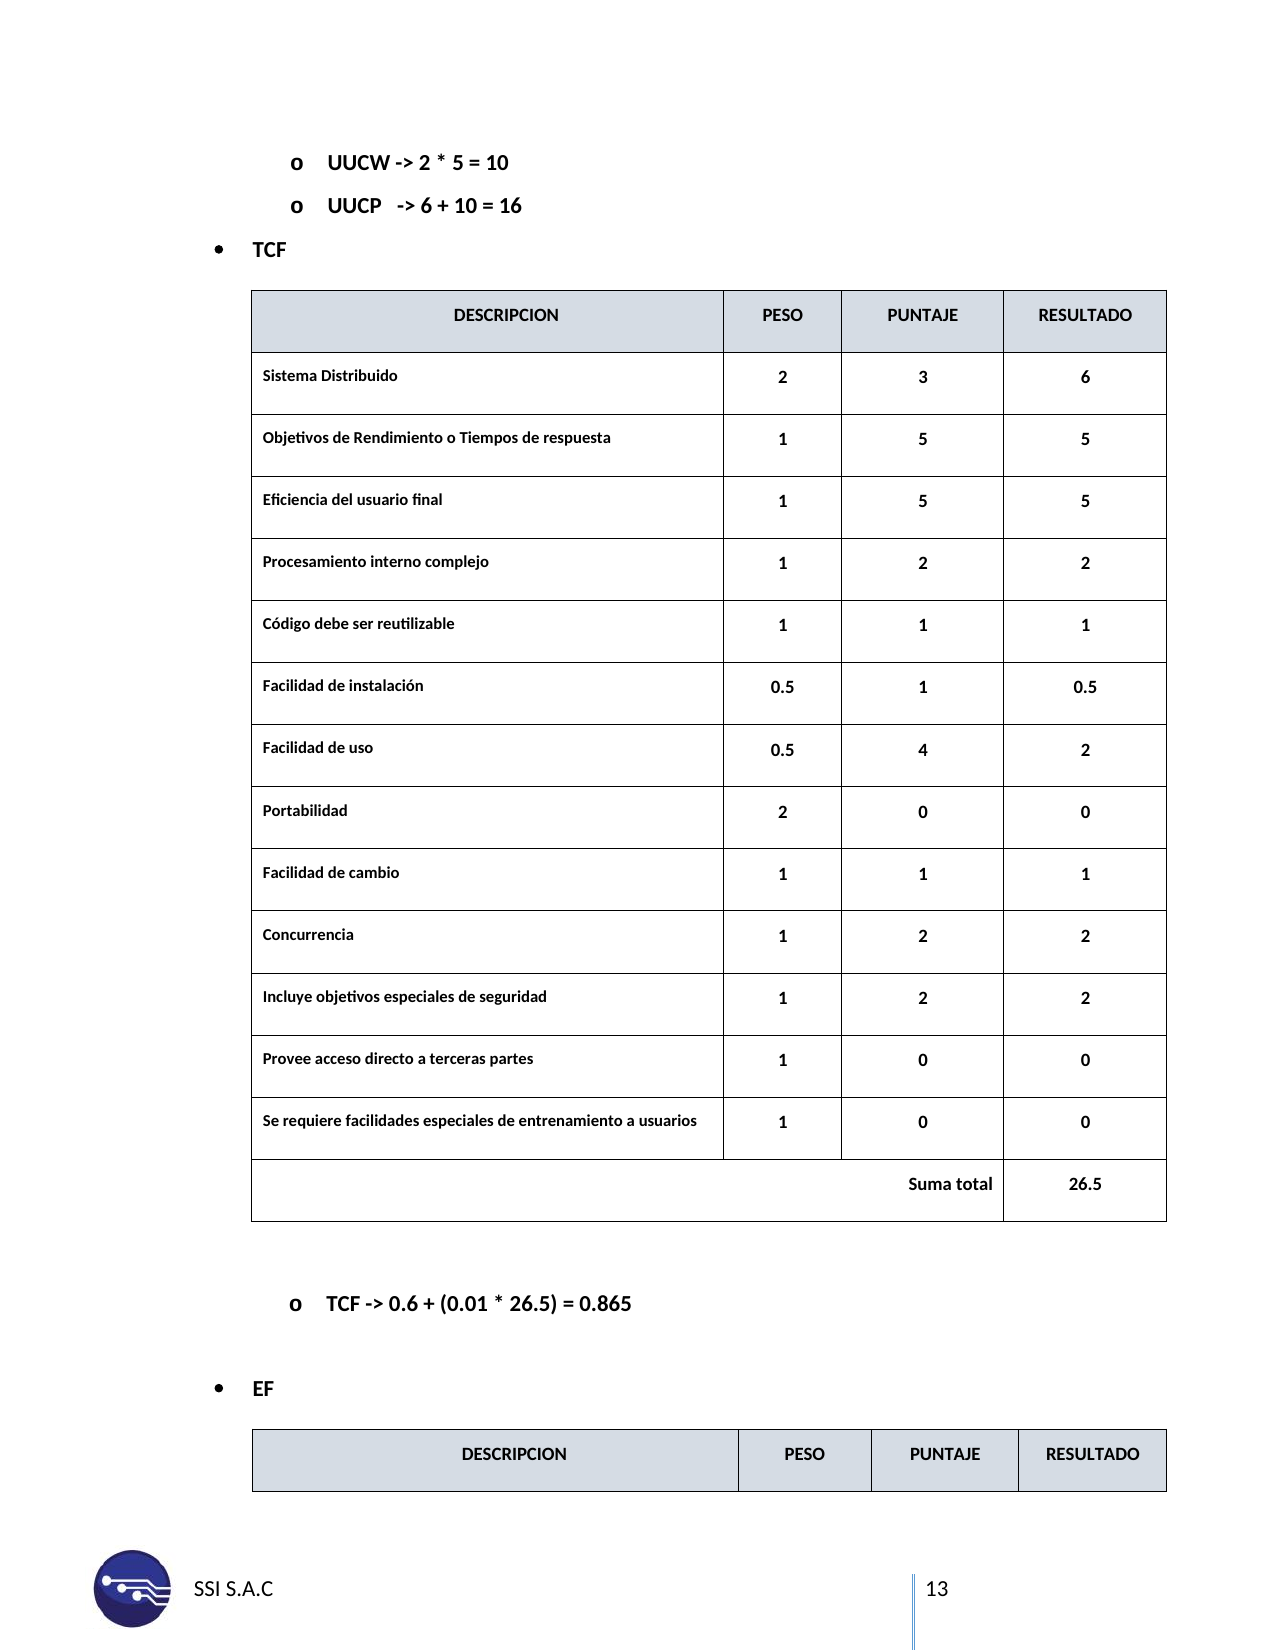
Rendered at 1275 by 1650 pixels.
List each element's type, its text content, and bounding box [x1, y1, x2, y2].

table_cell 2 [842, 539, 1003, 600]
table_cell 2 [1004, 911, 1166, 972]
table_cell Suma total [252, 1160, 1003, 1221]
table_cell Objetivos de Rendimiento o Tiempos de respuesta [252, 415, 723, 476]
table_cell Provee acceso directo a terceras partes [252, 1036, 723, 1097]
table_cell Portabilidad [252, 787, 723, 848]
table_cell 0 [842, 1036, 1003, 1097]
table_cell 1 [1004, 849, 1166, 910]
table_cell 0 [842, 1098, 1003, 1159]
table_cell Facilidad de instalación [252, 663, 723, 724]
table_cell Eficiencia del usuario final [252, 477, 723, 538]
table_cell 0 [1004, 1036, 1166, 1097]
table_cell 2 [1004, 539, 1166, 600]
table_header PUNTAJE [872, 1430, 1018, 1491]
table_cell 1 [842, 663, 1003, 724]
picture [85, 1545, 178, 1629]
table_cell 4 [842, 725, 1003, 786]
list EF [215, 1374, 1098, 1402]
table_cell 0 [1004, 1098, 1166, 1159]
table_cell 1 [842, 601, 1003, 662]
list TCF [215, 235, 1098, 263]
table_header PESO [724, 291, 841, 352]
table_cell 0 [842, 787, 1003, 848]
table_header PESO [739, 1430, 871, 1491]
table_cell 2 [842, 974, 1003, 1034]
table_header RESULTADO [1004, 291, 1166, 352]
table_cell 1 [842, 849, 1003, 910]
table_header DESCRIPCION [252, 291, 723, 352]
table_cell Sistema Distribuido [252, 353, 723, 414]
table_cell 5 [842, 415, 1003, 476]
table_cell 2 [724, 353, 841, 414]
list TCF -> 0.6 + (0.01 * 26.5) = 0.865 [288, 1289, 1098, 1360]
table_cell 2 [1004, 725, 1166, 786]
table_cell 6 [1004, 353, 1166, 414]
table_cell 1 [724, 601, 841, 662]
table_cell Facilidad de uso [252, 725, 723, 786]
table_cell 1 [724, 477, 841, 538]
table_cell 26.5 [1004, 1160, 1166, 1221]
table_cell 5 [842, 477, 1003, 538]
table_cell 3 [842, 353, 1003, 414]
table_cell 1 [724, 974, 841, 1034]
table_cell 0.5 [1004, 663, 1166, 724]
list UUCP -> 6 + 10 = 16 [290, 191, 1098, 221]
table_header DESCRIPCION [253, 1430, 738, 1491]
table_cell Incluye objetivos especiales de seguridad [252, 974, 723, 1034]
table_cell 1 [724, 911, 841, 972]
table_cell 5 [1004, 477, 1166, 538]
table_cell 2 [1004, 974, 1166, 1034]
table_cell 1 [724, 849, 841, 910]
table_cell 1 [724, 1098, 841, 1159]
table_cell 1 [724, 1036, 841, 1097]
table_cell 1 [1004, 601, 1166, 662]
table_cell 2 [842, 911, 1003, 972]
table_cell 1 [724, 539, 841, 600]
table_cell Código debe ser reutilizable [252, 601, 723, 662]
table_cell 1 [724, 415, 841, 476]
list UUCW -> 2 * 5 = 10 [290, 148, 1098, 177]
table_cell 0.5 [724, 663, 841, 724]
table_cell 0.5 [724, 725, 841, 786]
table_cell 0 [1004, 787, 1166, 848]
table_cell Concurrencia [252, 911, 723, 972]
table_cell Se requiere facilidades especiales de entrenamiento a usuarios [252, 1098, 723, 1159]
table_header RESULTADO [1019, 1430, 1166, 1491]
table_cell 2 [724, 787, 841, 848]
table_cell Facilidad de cambio [252, 849, 723, 910]
table_cell 5 [1004, 415, 1166, 476]
table_cell Procesamiento interno complejo [252, 539, 723, 600]
table_header PUNTAJE [842, 291, 1003, 352]
